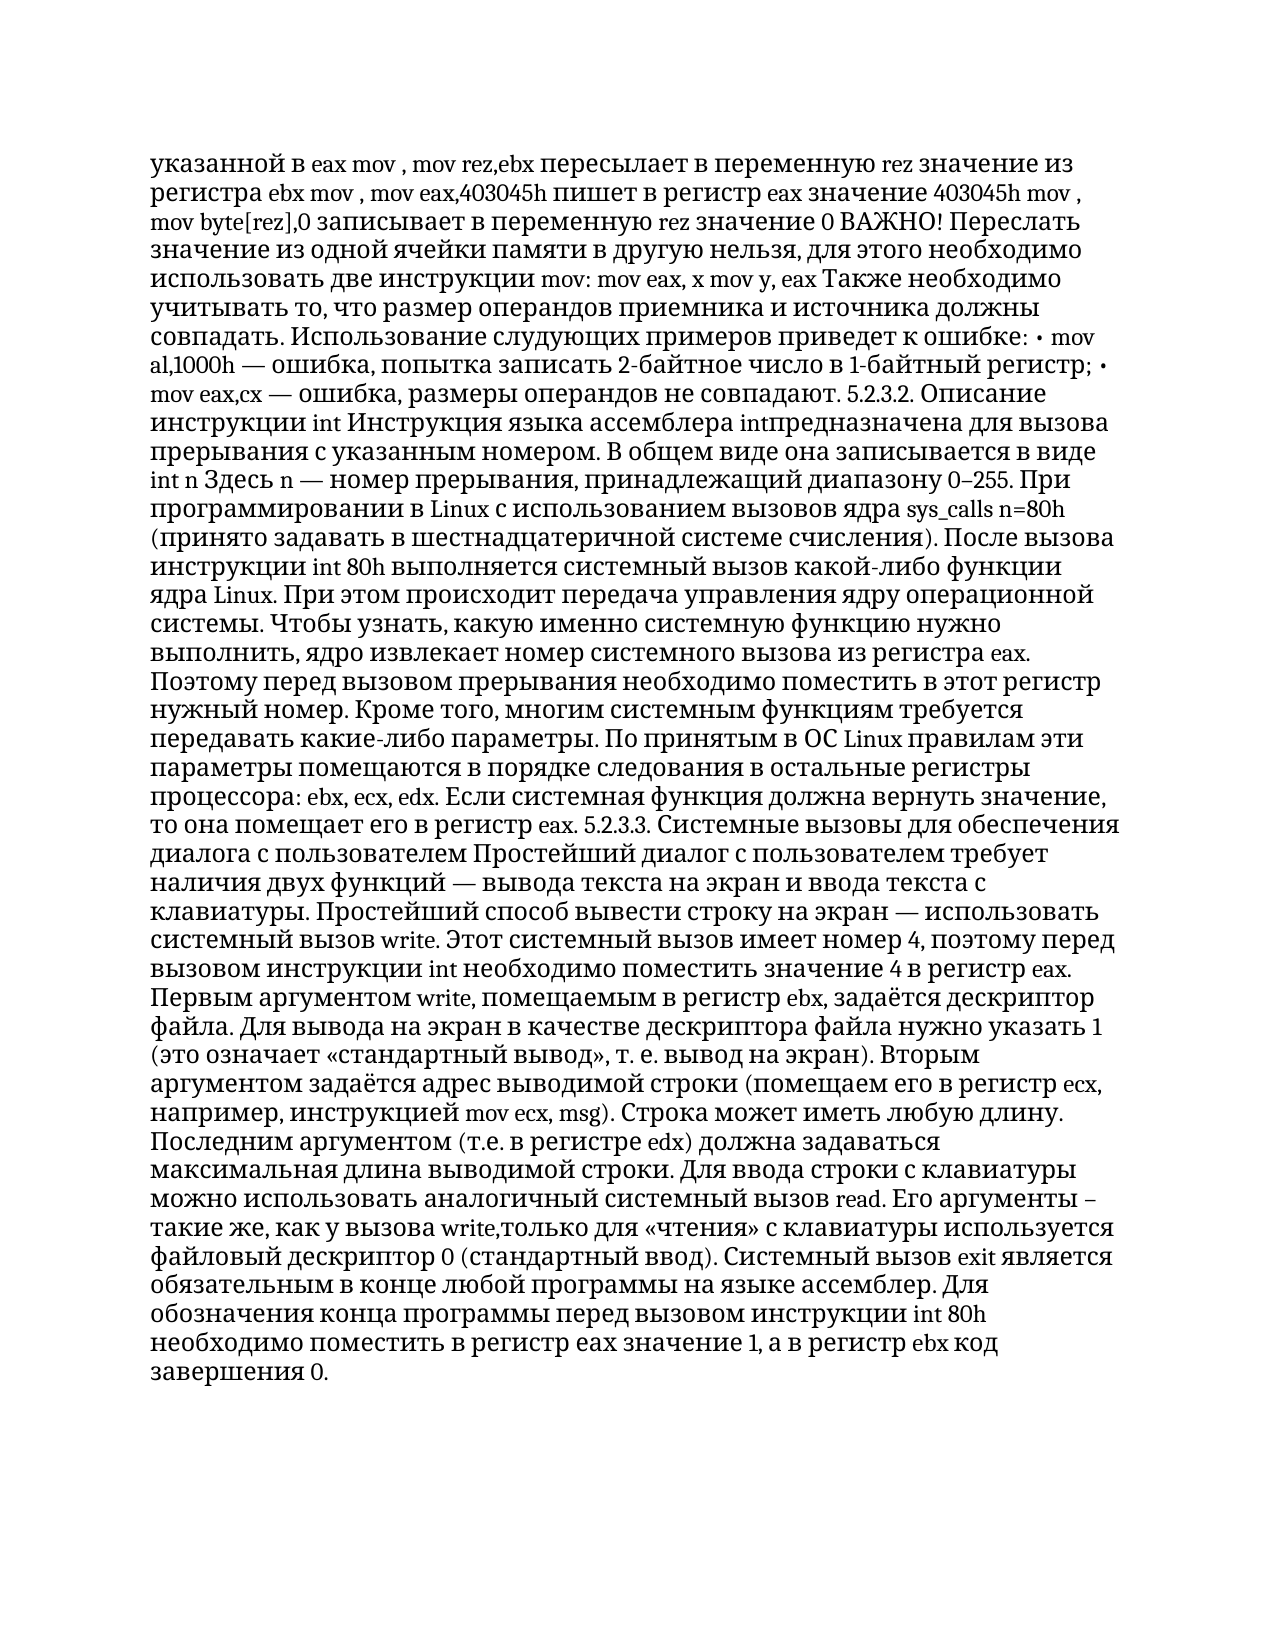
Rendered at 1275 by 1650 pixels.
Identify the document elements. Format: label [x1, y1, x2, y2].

text [150, 150, 1125, 1386]
